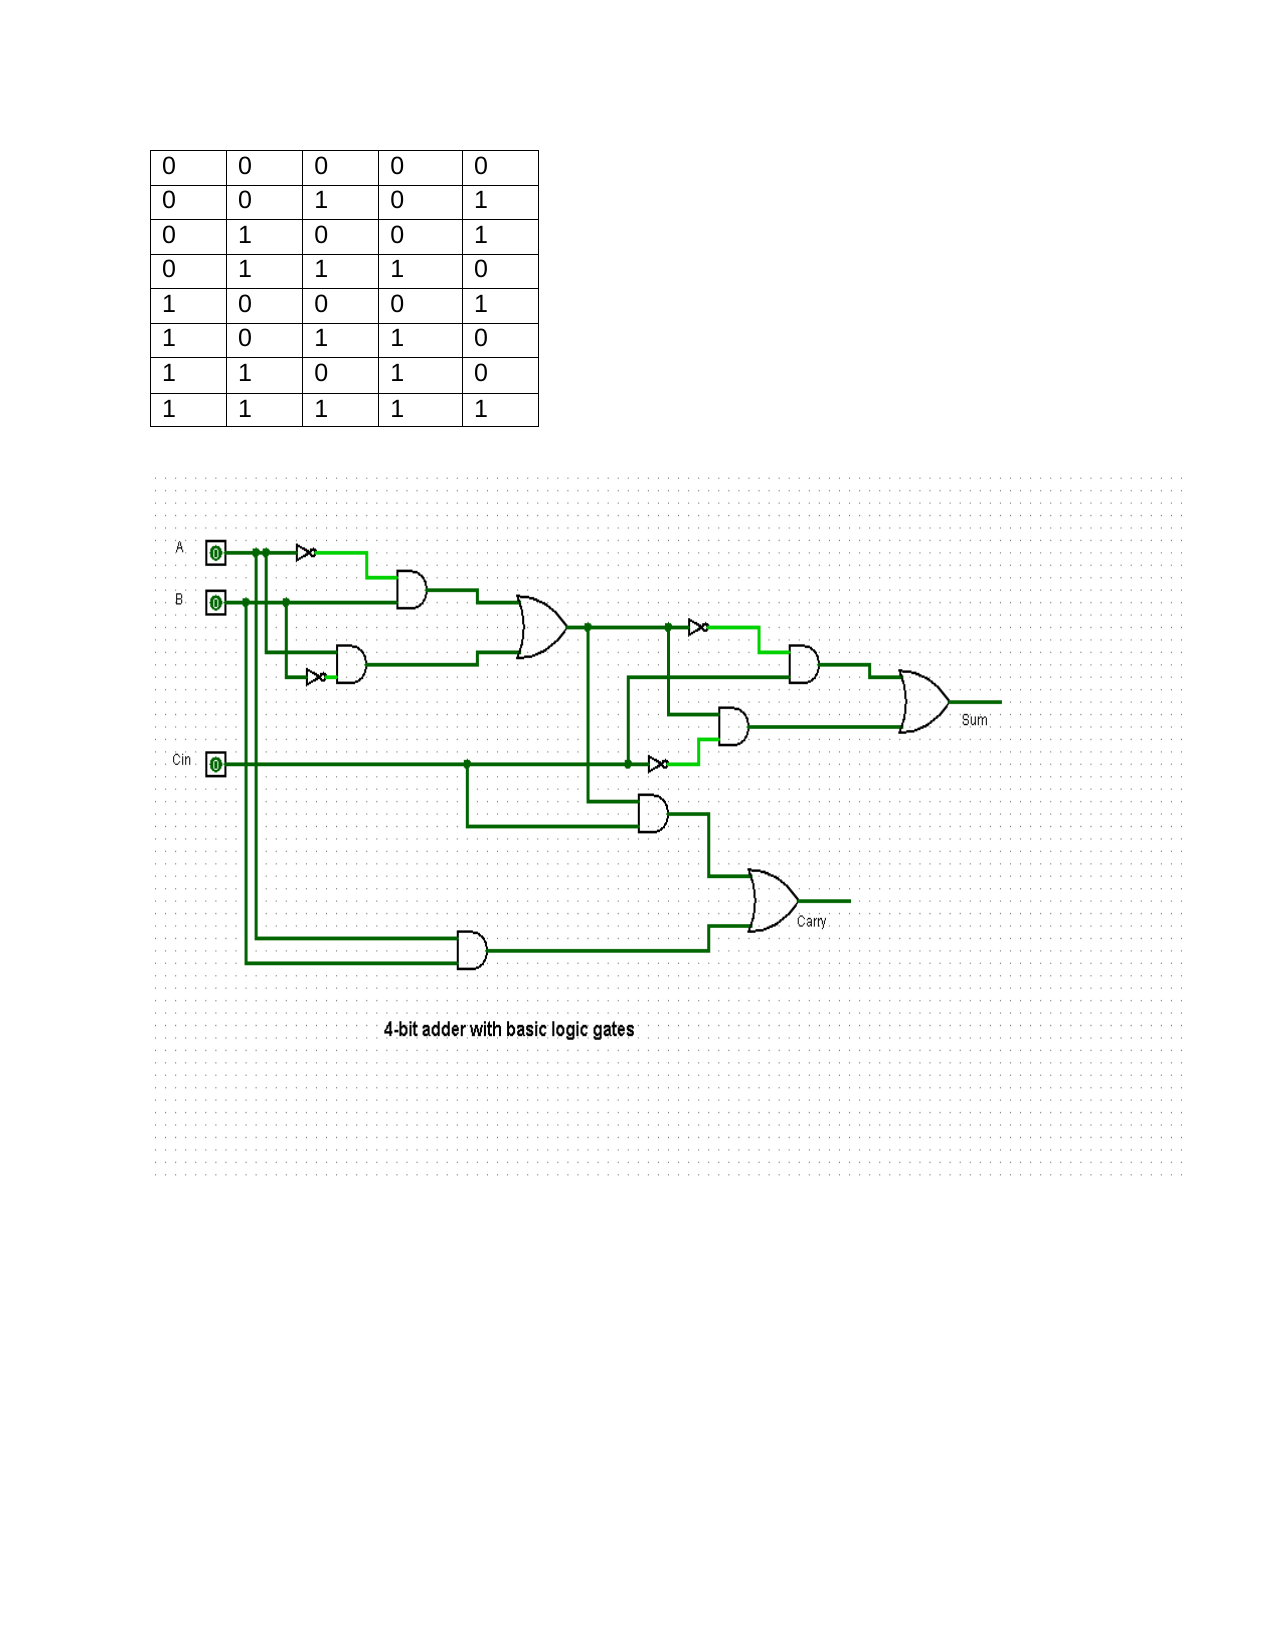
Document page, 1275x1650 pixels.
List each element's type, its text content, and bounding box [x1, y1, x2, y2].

table_cell 0 [463, 151, 538, 184]
table_cell 1 [151, 324, 226, 357]
table_cell 1 [379, 255, 462, 288]
table_cell 0 [151, 255, 226, 288]
table_cell 1 [463, 220, 538, 253]
table_cell 1 [151, 394, 226, 426]
table_cell 0 [463, 255, 538, 288]
table_cell 1 [227, 220, 302, 253]
table_cell 0 [463, 358, 538, 393]
table_cell 0 [379, 220, 462, 253]
table_cell 1 [303, 186, 378, 219]
table_cell 0 [227, 151, 302, 184]
table_cell 0 [227, 324, 302, 357]
table_cell 1 [303, 324, 378, 357]
table_cell 1 [151, 358, 226, 393]
table_cell 0 [463, 324, 538, 357]
table_cell 1 [463, 186, 538, 219]
table_cell 1 [379, 394, 462, 426]
table_cell 1 [303, 394, 378, 426]
table_cell 0 [379, 186, 462, 219]
picture [150, 474, 1184, 1178]
table_cell 1 [303, 255, 378, 288]
table_cell 0 [151, 220, 226, 253]
table_cell 0 [303, 358, 378, 393]
table_cell 0 [379, 151, 462, 184]
table_cell 1 [151, 289, 226, 322]
table_cell 1 [379, 324, 462, 357]
table_cell 0 [303, 289, 378, 322]
table_cell 0 [151, 186, 226, 219]
table_cell 1 [463, 394, 538, 426]
table_cell 1 [227, 255, 302, 288]
table_cell 1 [463, 289, 538, 322]
table_cell 1 [227, 394, 302, 426]
table_cell 0 [227, 186, 302, 219]
table_cell 0 [227, 289, 302, 322]
table_cell 0 [151, 151, 226, 184]
table_cell 1 [379, 358, 462, 393]
table_cell 1 [227, 358, 302, 393]
table_cell 0 [303, 220, 378, 253]
table_cell 0 [303, 151, 378, 184]
table_cell 0 [379, 289, 462, 322]
